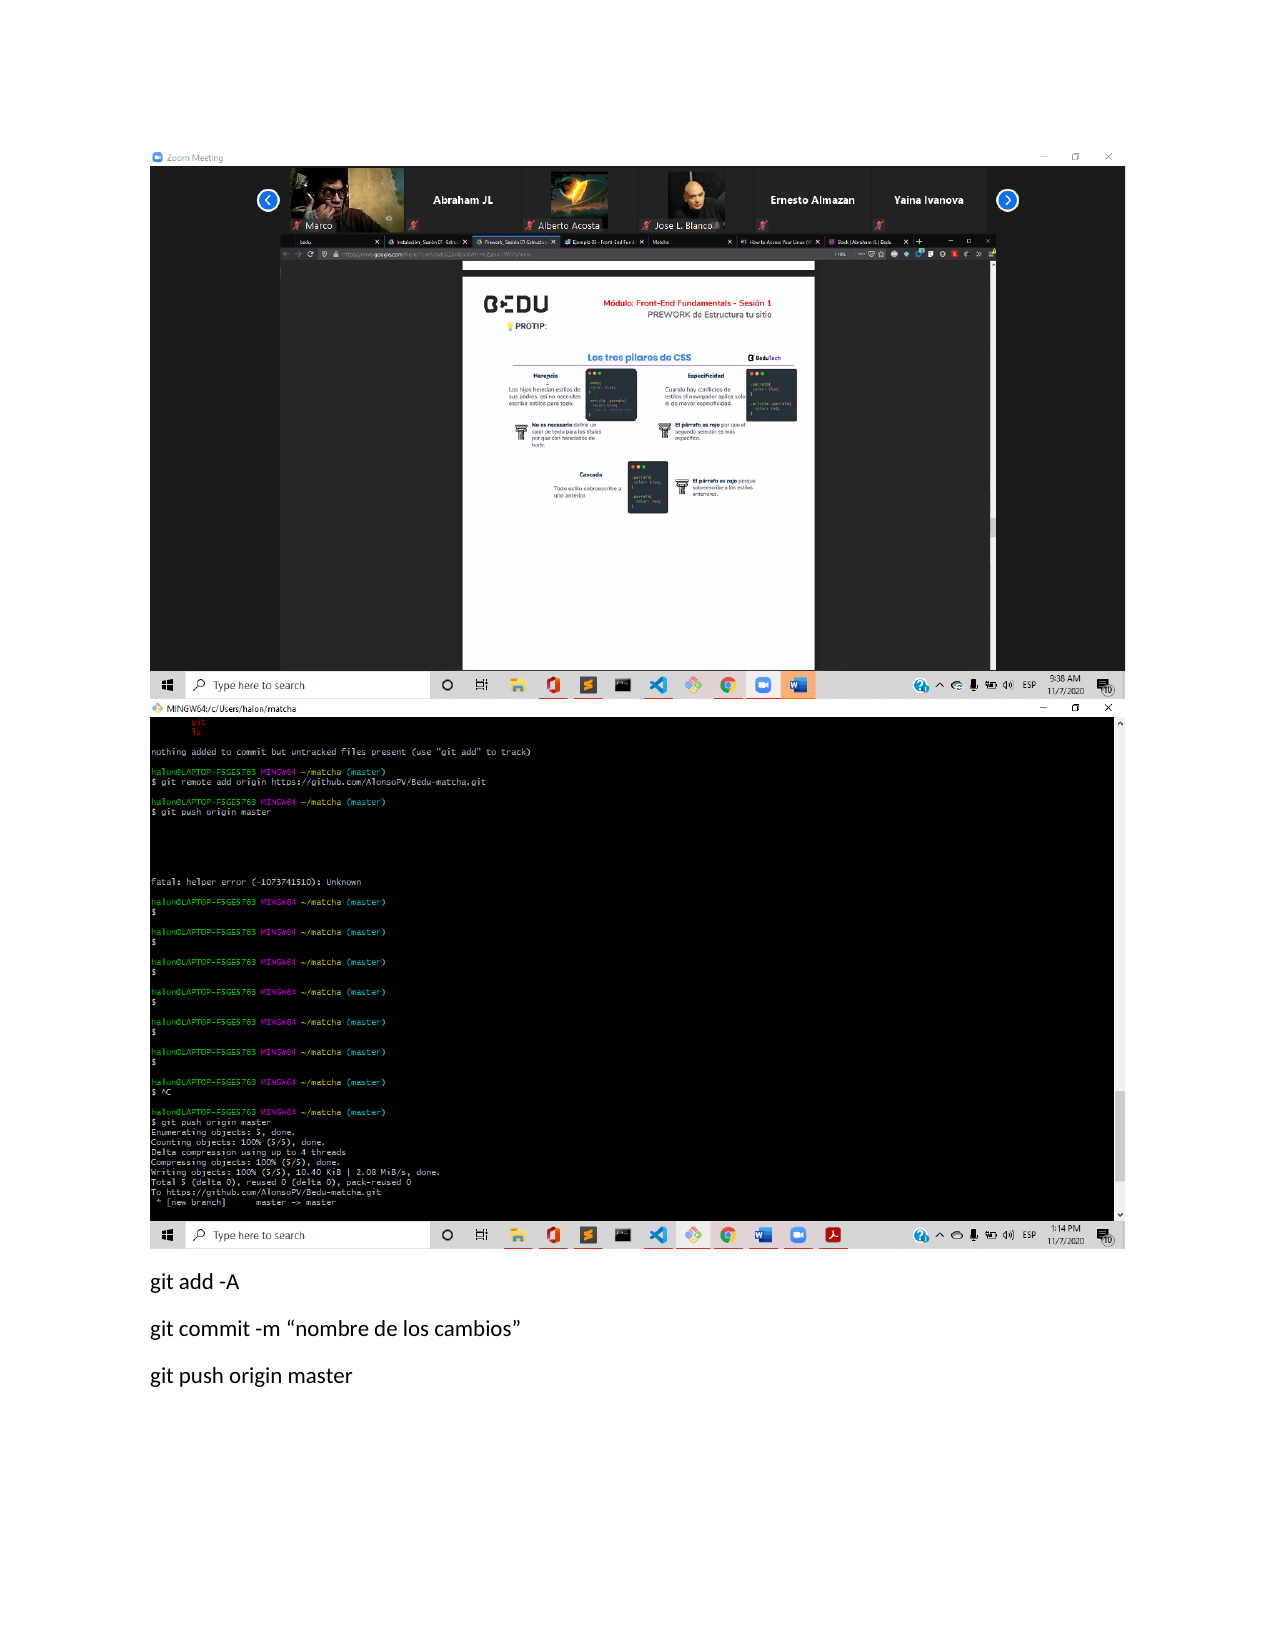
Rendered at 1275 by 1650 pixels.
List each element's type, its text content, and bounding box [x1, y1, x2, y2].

text git add -A [150, 1267, 1125, 1295]
text git commit -m “nombre de los cambios” [150, 1314, 1125, 1342]
picture [150, 150, 1125, 699]
picture [150, 700, 1125, 1249]
text git push origin master [150, 1361, 1125, 1389]
